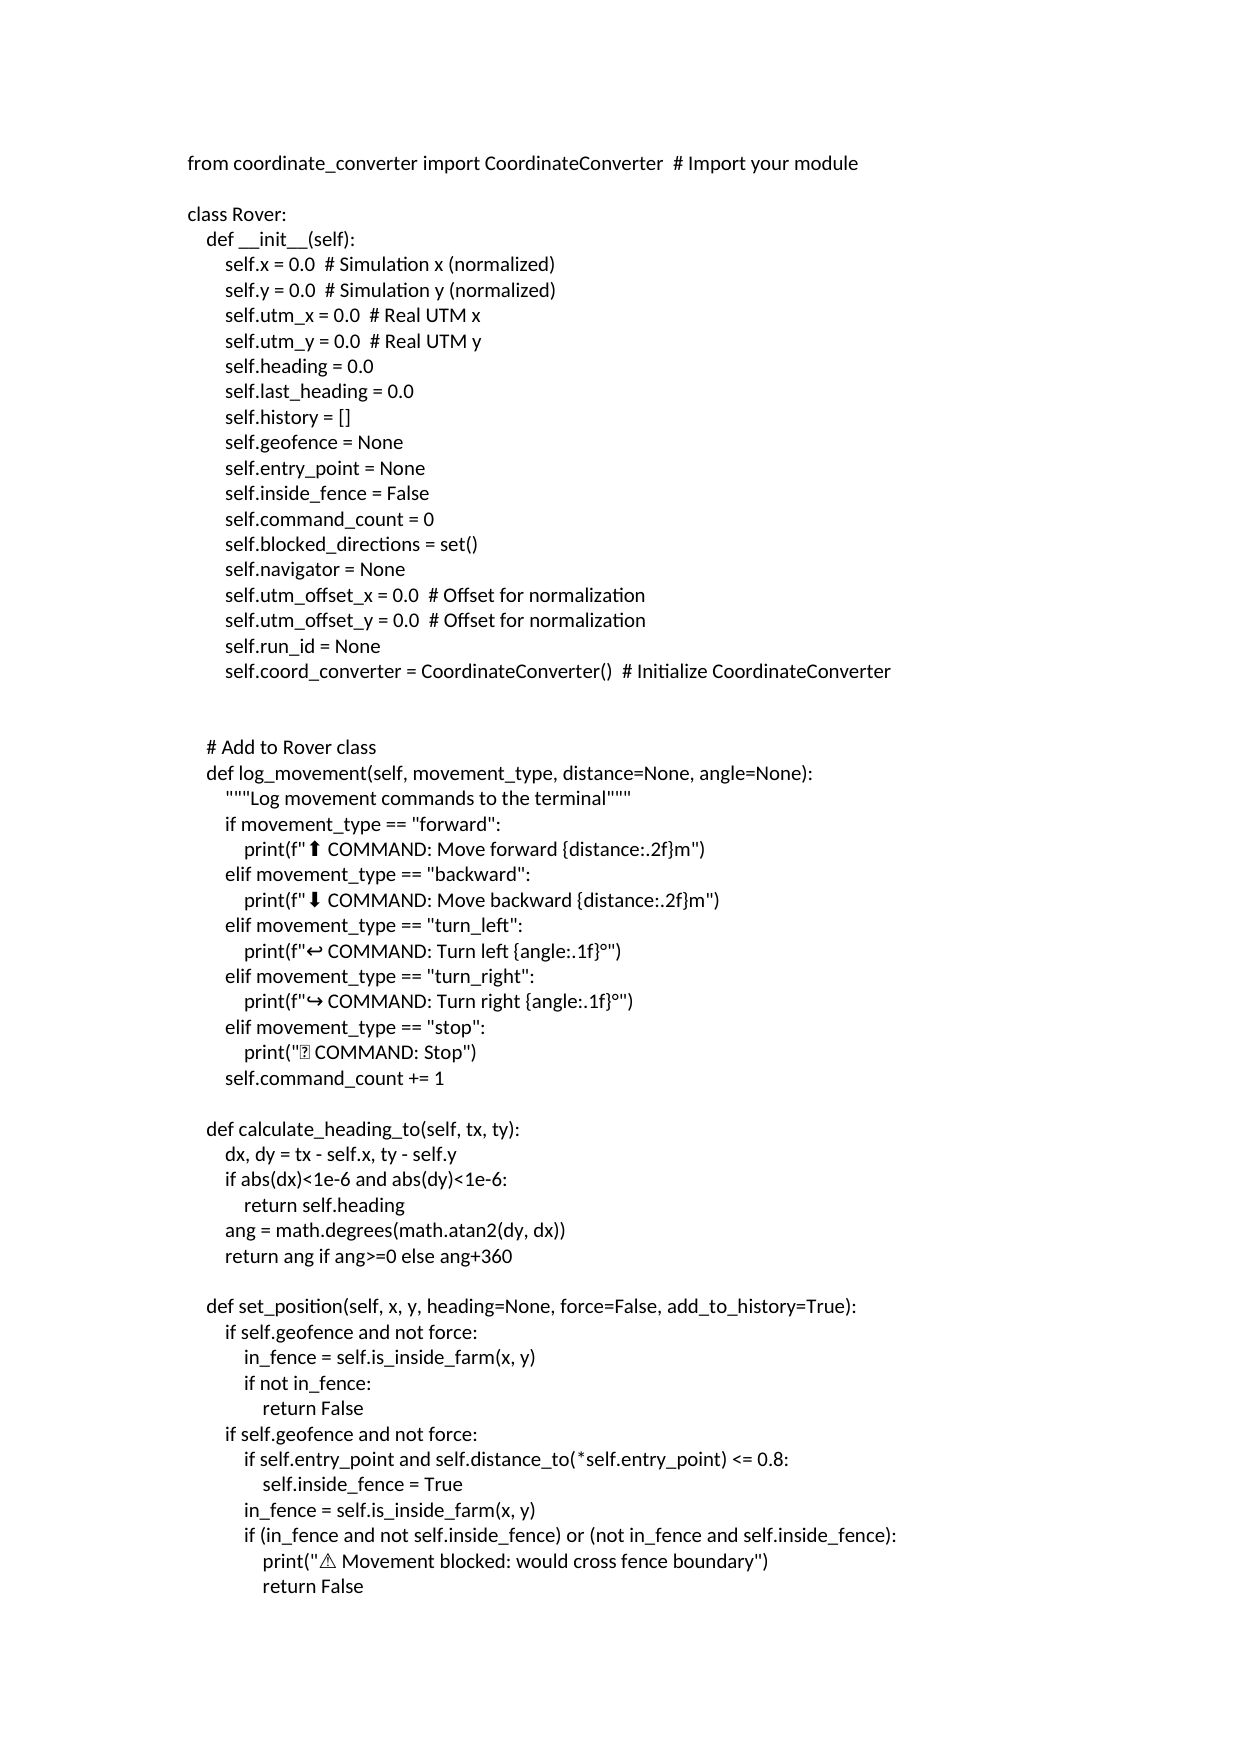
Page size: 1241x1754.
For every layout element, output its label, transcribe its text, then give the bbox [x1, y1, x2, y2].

text if self.geofence and not force: [187, 1421, 1053, 1446]
text self.utm_x = 0.0 # Real UTM x [187, 302, 1053, 328]
text self.run_id = None [187, 633, 1053, 658]
text elif movement_type == "turn_right": [187, 963, 1053, 989]
text # Add to Rover class [187, 734, 1053, 760]
text self.inside_fence = False [187, 480, 1053, 506]
text return False [187, 1395, 1053, 1421]
text print("⚠️ Movement blocked: would cross fence boundary") [187, 1548, 1053, 1573]
text print("🛑 COMMAND: Stop") [187, 1039, 1053, 1065]
text class Rover: [187, 201, 1053, 226]
text print(f"↩️ COMMAND: Turn left {angle:.1f}°") [187, 938, 1053, 963]
text if movement_type == "forward": [187, 811, 1053, 836]
text in_fence = self.is_inside_farm(x, y) [187, 1497, 1053, 1522]
text if self.geofence and not force: [187, 1319, 1053, 1344]
text self.geofence = None [187, 429, 1053, 455]
text return False [187, 1573, 1053, 1599]
text def set_position(self, x, y, heading=None, force=False, add_to_history=True): [187, 1294, 1053, 1319]
text """Log movement commands to the terminal""" [187, 785, 1053, 811]
text self.navigator = None [187, 557, 1053, 582]
text elif movement_type == "backward": [187, 862, 1053, 887]
text def __init__(self): [187, 226, 1053, 252]
text self.utm_y = 0.0 # Real UTM y [187, 328, 1053, 353]
text if (in_fence and not self.inside_fence) or (not in_fence and self.inside_fence): [187, 1522, 1053, 1548]
text self.utm_offset_y = 0.0 # Offset for normalization [187, 607, 1053, 633]
text self.utm_offset_x = 0.0 # Offset for normalization [187, 582, 1053, 607]
text self.heading = 0.0 [187, 353, 1053, 379]
text print(f"⬇️ COMMAND: Move backward {distance:.2f}m") [187, 887, 1053, 912]
text dx, dy = tx - self.x, ty - self.y [187, 1141, 1053, 1167]
text if self.entry_point and self.distance_to(*self.entry_point) <= 0.8: [187, 1446, 1053, 1472]
text self.x = 0.0 # Simulation x (normalized) [187, 252, 1053, 277]
text self.blocked_directions = set() [187, 531, 1053, 557]
text self.coord_converter = CoordinateConverter() # Initialize CoordinateConverter [187, 658, 1053, 684]
text print(f"⬆️ COMMAND: Move forward {distance:.2f}m") [187, 836, 1053, 862]
text def calculate_heading_to(self, tx, ty): [187, 1116, 1053, 1141]
text return self.heading [187, 1192, 1053, 1217]
text self.command_count += 1 [187, 1065, 1053, 1090]
text ang = math.degrees(math.atan2(dy, dx)) [187, 1217, 1053, 1243]
text elif movement_type == "stop": [187, 1014, 1053, 1039]
text def log_movement(self, movement_type, distance=None, angle=None): [187, 760, 1053, 785]
text from coordinate_converter import CoordinateConverter # Import your module [187, 150, 1053, 175]
text self.last_heading = 0.0 [187, 379, 1053, 404]
text return ang if ang>=0 else ang+360 [187, 1243, 1053, 1268]
text self.y = 0.0 # Simulation y (normalized) [187, 277, 1053, 302]
text self.entry_point = None [187, 455, 1053, 480]
text print(f"↪️ COMMAND: Turn right {angle:.1f}°") [187, 989, 1053, 1014]
text self.history = [] [187, 404, 1053, 429]
text if not in_fence: [187, 1370, 1053, 1395]
text in_fence = self.is_inside_farm(x, y) [187, 1344, 1053, 1370]
text self.inside_fence = True [187, 1472, 1053, 1497]
text self.command_count = 0 [187, 506, 1053, 531]
text if abs(dx)<1e-6 and abs(dy)<1e-6: [187, 1167, 1053, 1192]
text elif movement_type == "turn_left": [187, 912, 1053, 938]
